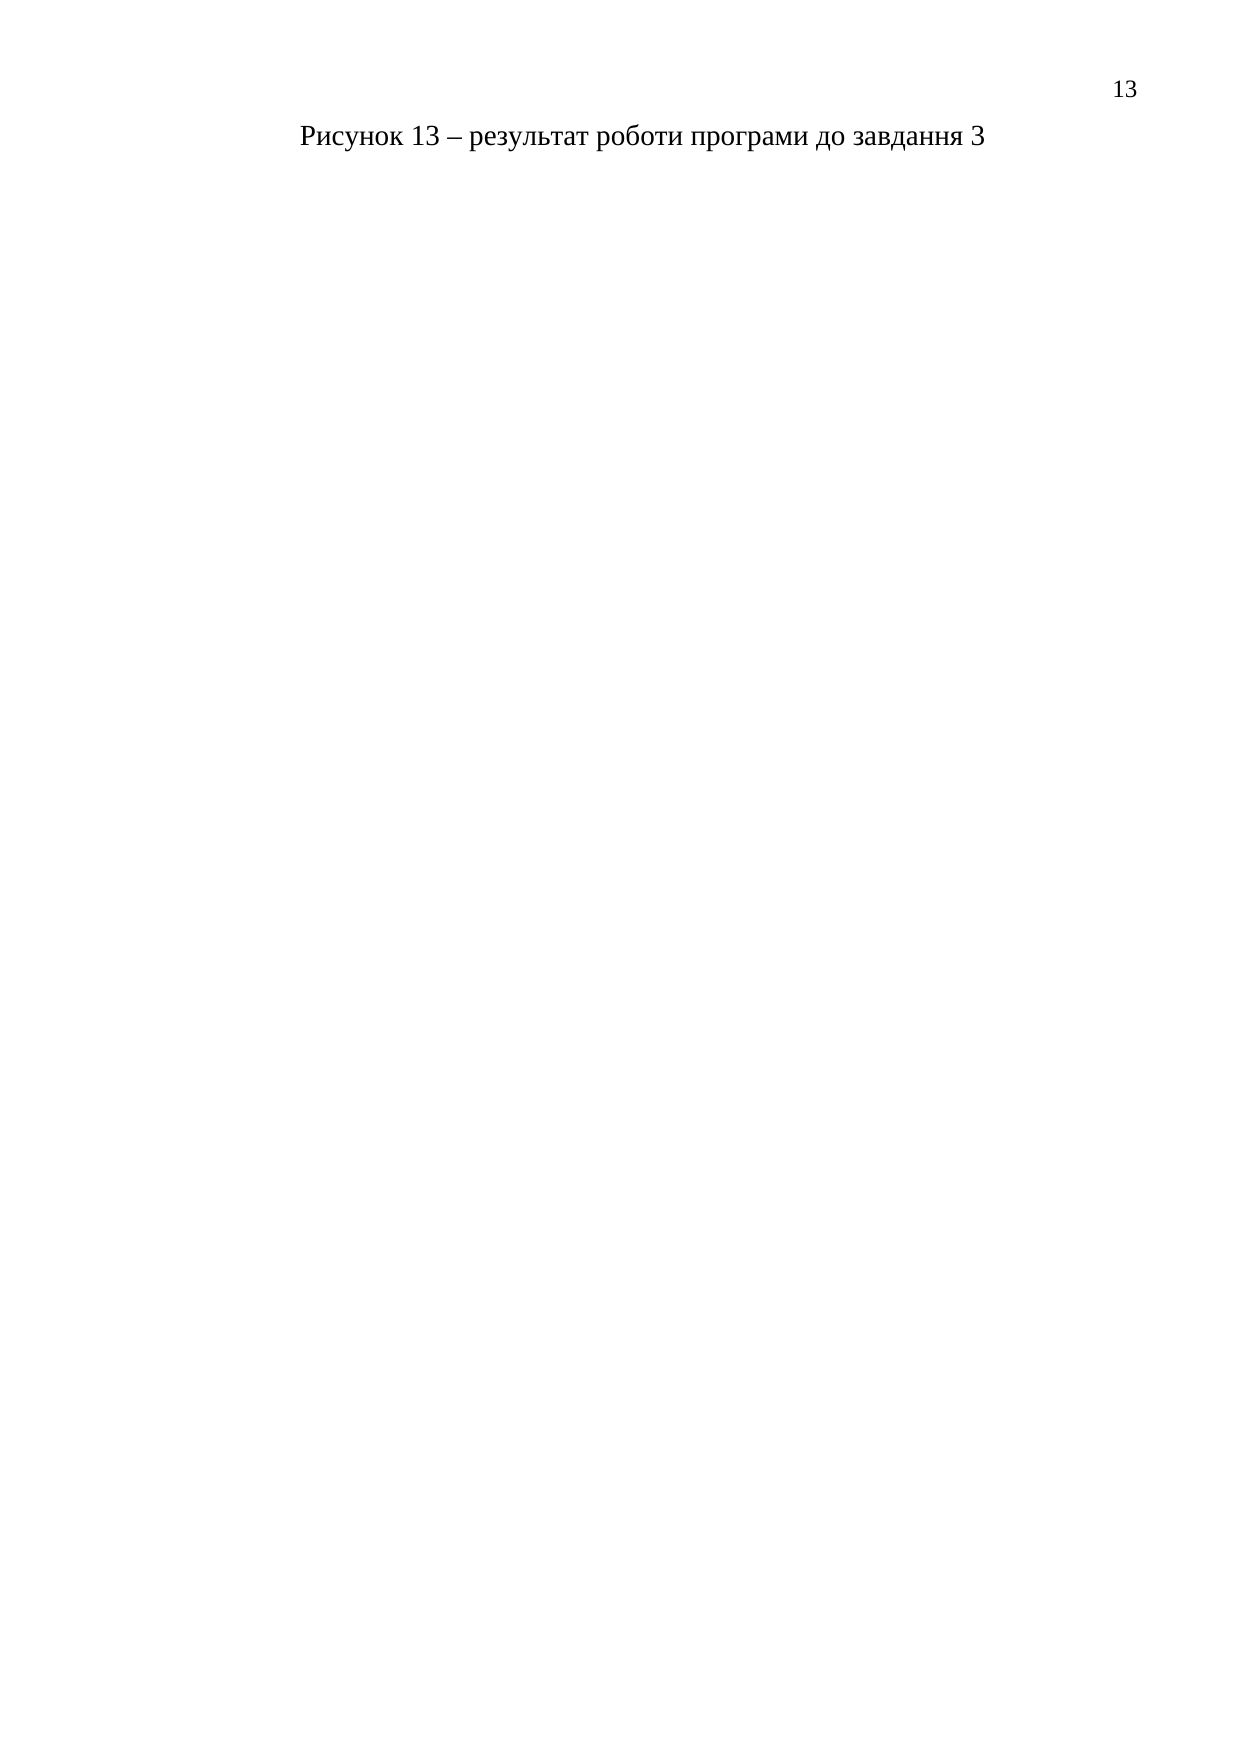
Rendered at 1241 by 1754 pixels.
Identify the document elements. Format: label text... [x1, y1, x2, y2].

text Рисунок 13 – результат роботи програми до завдання 3 [148, 118, 1137, 152]
